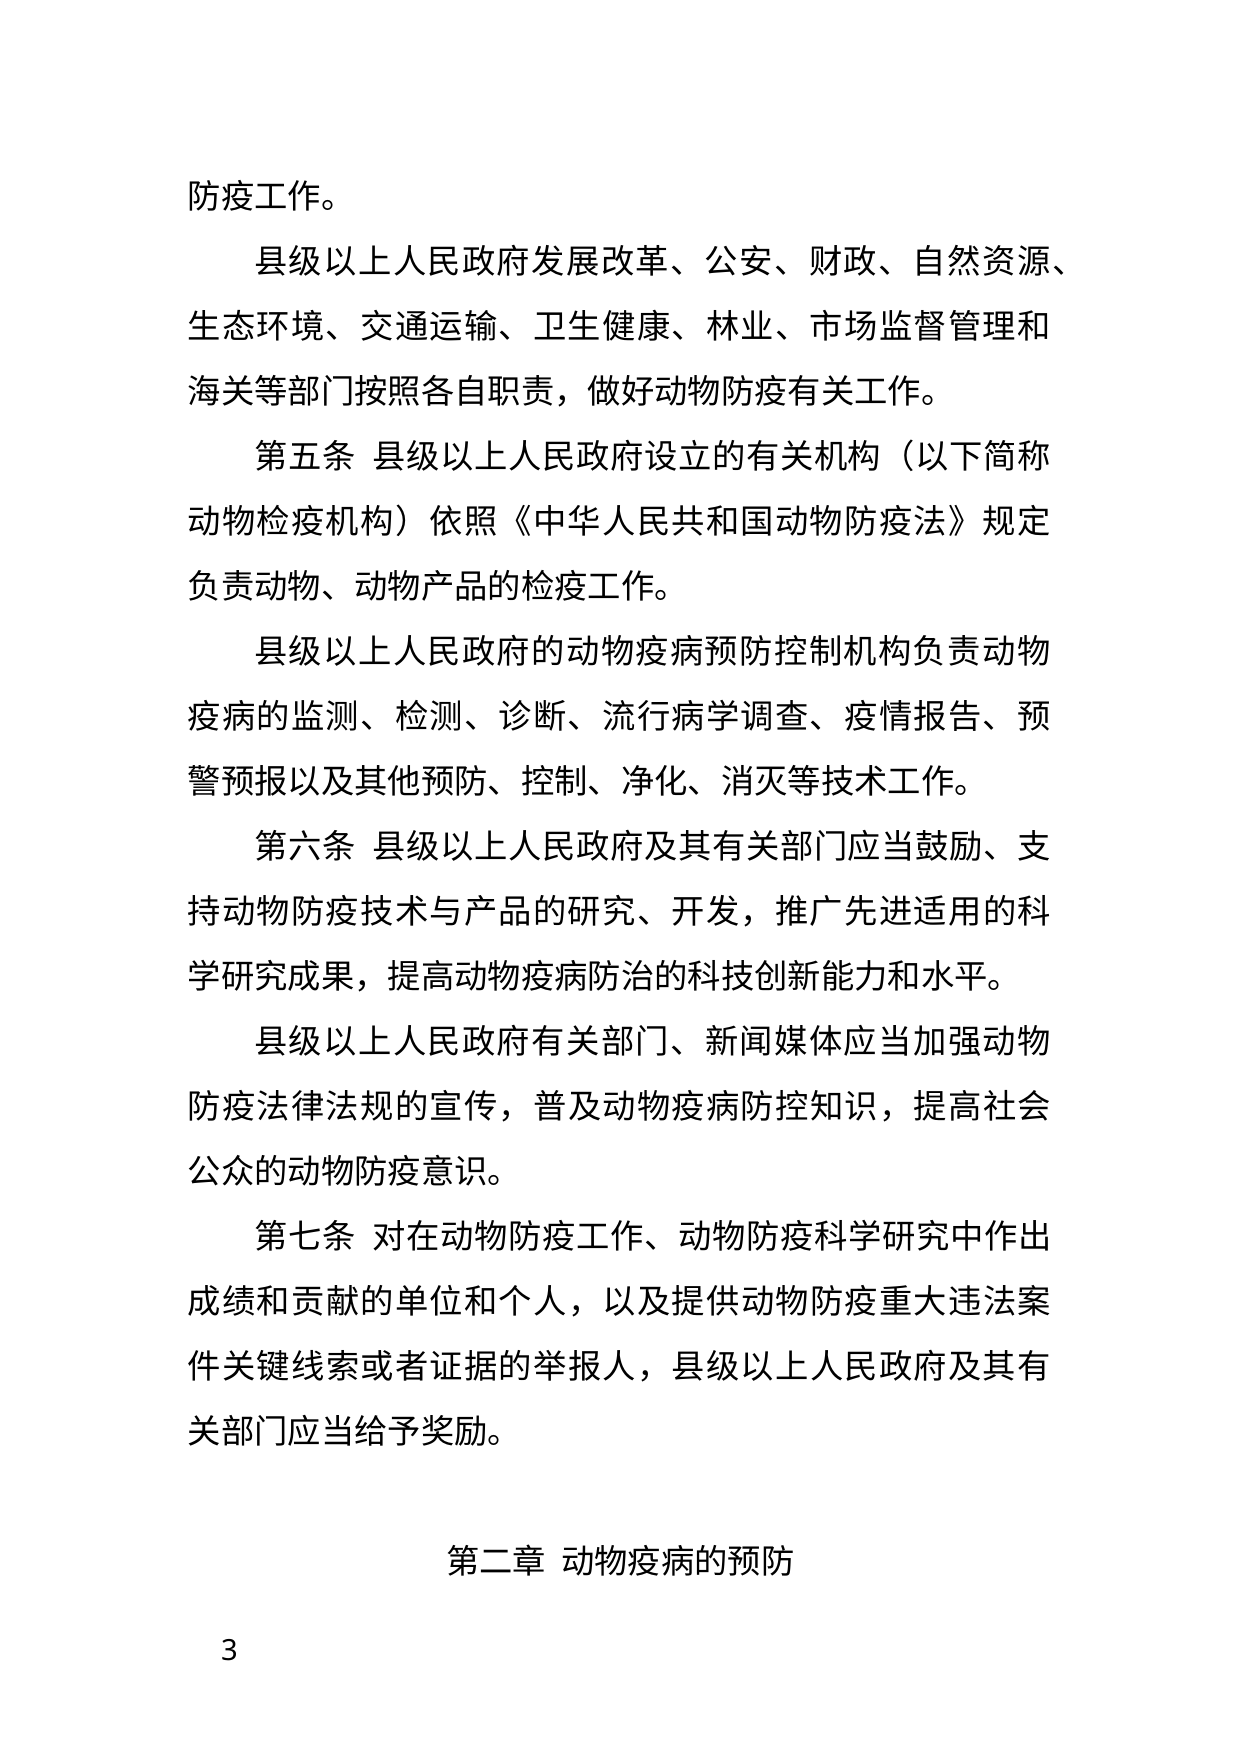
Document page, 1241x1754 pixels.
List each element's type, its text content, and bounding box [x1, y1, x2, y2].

text 县级以上人民政府的动物疫病预防控制机构负责动物疫病的监测、检测、诊断、流行病学调查、疫情报告、预警预报以及其他预防、控制、净化、消灭等技术工作。 [187, 617, 1053, 812]
text 第七条 对在动物防疫工作、动物防疫科学研究中作出成绩和贡献的单位和个人，以及提供动物防疫重大违法案件关键线索或者证据的举报人，县级以上人民政府及其有关部门应当给予奖励。 [187, 1202, 1053, 1462]
text 第六条 县级以上人民政府及其有关部门应当鼓励、支持动物防疫技术与产品的研究、开发，推广先进适用的科学研究成果，提高动物疫病防治的科技创新能力和水平。 [187, 812, 1053, 1007]
text 县级以上人民政府发展改革、公安、财政、自然资源、生态环境、交通运输、卫生健康、林业、市场监督管理和海关等部门按照各自职责，做好动物防疫有关工作。 [187, 227, 1053, 422]
text 第二章 动物疫病的预防 [187, 1527, 1053, 1592]
text 第五条 县级以上人民政府设立的有关机构（以下简称动物检疫机构）依照《中华人民共和国动物防疫法》规定，负责动物、动物产品的检疫工作。 [187, 422, 1053, 617]
text 县级以上人民政府有关部门、新闻媒体应当加强动物防疫法律法规的宣传，普及动物疫病防控知识，提高社会公众的动物防疫意识。 [187, 1007, 1053, 1202]
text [187, 162, 1053, 227]
